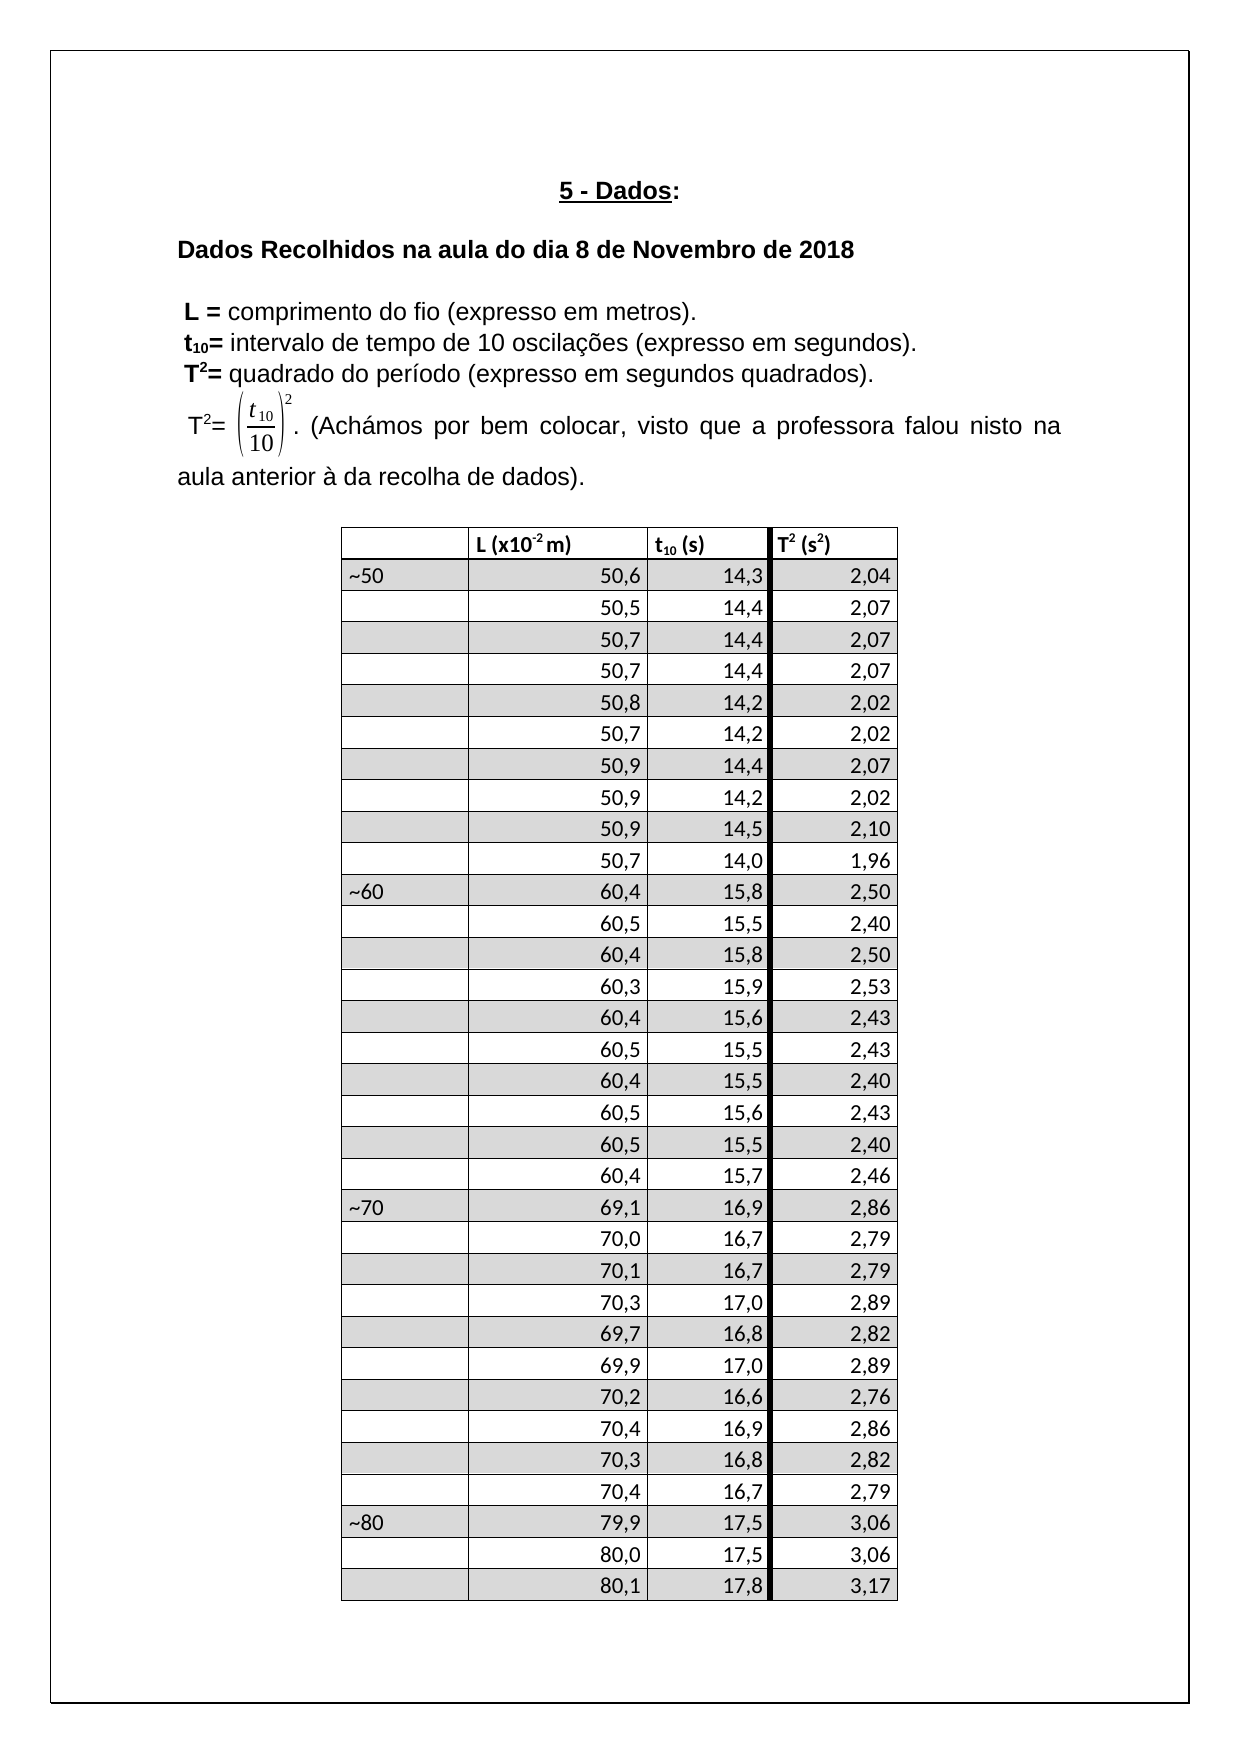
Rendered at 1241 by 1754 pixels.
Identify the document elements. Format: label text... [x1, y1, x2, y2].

table_cell 2,43 [773, 1033, 897, 1063]
table_cell ~60 [342, 875, 468, 905]
table_cell 60,4 [469, 938, 647, 968]
table_cell 80,0 [469, 1538, 647, 1568]
table_cell 2,10 [773, 812, 897, 842]
table_cell [342, 1411, 468, 1442]
text T2= quadrado do período (expresso em segundos quadrados). [177, 359, 1062, 388]
table_cell [342, 1064, 468, 1095]
table_cell 2,02 [773, 717, 897, 747]
table_cell 17,8 [648, 1569, 767, 1600]
table_cell 60,4 [469, 875, 647, 905]
table_cell 14,0 [648, 843, 767, 874]
table_cell 14,4 [648, 654, 767, 684]
table_cell 2,07 [773, 622, 897, 653]
table_cell 2,07 [773, 749, 897, 779]
table_cell 15,8 [648, 938, 767, 968]
table_header t10 (s) [648, 528, 767, 558]
table_cell [342, 1001, 468, 1032]
table_cell 2,07 [773, 654, 897, 684]
table_cell 2,40 [773, 906, 897, 937]
table_cell [342, 1475, 468, 1505]
table_cell ~70 [342, 1190, 468, 1221]
table_cell 2,43 [773, 1001, 897, 1032]
text Dados Recolhidos na aula do dia 8 de Novembro de 2018 [177, 235, 1062, 264]
text 5 - Dados: [177, 176, 1062, 205]
table_cell 2,40 [773, 1127, 897, 1158]
table_cell 2,86 [773, 1190, 897, 1221]
table_cell 15,6 [648, 1096, 767, 1126]
table_cell [342, 970, 468, 1000]
table_cell [342, 1254, 468, 1284]
table_cell 69,7 [469, 1317, 647, 1347]
table_cell 70,4 [469, 1475, 647, 1505]
table_cell 14,2 [648, 685, 767, 716]
table_cell 16,8 [648, 1317, 767, 1347]
table_cell [342, 685, 468, 716]
table_cell 2,79 [773, 1475, 897, 1505]
table_cell 2,76 [773, 1380, 897, 1410]
table_cell [342, 1033, 468, 1063]
table_cell 17,0 [648, 1285, 767, 1316]
table_cell 16,8 [648, 1443, 767, 1473]
table_cell 1,96 [773, 843, 897, 874]
table_cell 50,7 [469, 843, 647, 874]
table_cell 15,9 [648, 970, 767, 1000]
text t10= intervalo de tempo de 10 oscilações (expresso em segundos). [177, 328, 1062, 357]
table_header T2 (s2) [773, 528, 897, 558]
table_cell 16,9 [648, 1190, 767, 1221]
table_cell [342, 1569, 468, 1600]
table_cell 2,02 [773, 780, 897, 811]
table_cell 70,4 [469, 1411, 647, 1442]
table_cell [342, 1348, 468, 1379]
table_cell 15,5 [648, 906, 767, 937]
table_cell 70,3 [469, 1443, 647, 1473]
table_cell 2,53 [773, 970, 897, 1000]
table_cell 2,40 [773, 1064, 897, 1095]
table_cell 17,5 [648, 1506, 767, 1537]
table_cell 50,7 [469, 717, 647, 747]
table_cell [342, 1159, 468, 1189]
table_cell 14,4 [648, 622, 767, 653]
table_cell 15,5 [648, 1033, 767, 1063]
table_cell [342, 622, 468, 653]
table_cell 3,06 [773, 1506, 897, 1537]
table_cell 15,5 [648, 1064, 767, 1095]
table_cell 16,9 [648, 1411, 767, 1442]
table_cell 16,6 [648, 1380, 767, 1410]
table_cell [342, 1222, 468, 1252]
table_cell [342, 1285, 468, 1316]
table_cell 14,2 [648, 780, 767, 811]
table_cell 14,4 [648, 591, 767, 621]
table_cell [342, 591, 468, 621]
table_cell 2,82 [773, 1443, 897, 1473]
table_cell 70,0 [469, 1222, 647, 1252]
table_cell 14,2 [648, 717, 767, 747]
table_cell 2,46 [773, 1159, 897, 1189]
table_cell 2,04 [773, 560, 897, 590]
table_cell 79,9 [469, 1506, 647, 1537]
table_cell [342, 843, 468, 874]
table_cell 2,86 [773, 1411, 897, 1442]
table_cell ~80 [342, 1506, 468, 1537]
table_cell 3,17 [773, 1569, 897, 1600]
table_cell [342, 1127, 468, 1158]
table_cell 50,7 [469, 622, 647, 653]
table_cell 70,2 [469, 1380, 647, 1410]
table_cell 15,7 [648, 1159, 767, 1189]
text T2= . (Achámos por bem colocar, visto que a professora falou nisto na aula anterior à da recolha de dados). [177, 390, 1062, 491]
table_cell 80,1 [469, 1569, 647, 1600]
table_cell [342, 906, 468, 937]
table_cell 60,3 [469, 970, 647, 1000]
table_cell 60,4 [469, 1159, 647, 1189]
table_cell 69,9 [469, 1348, 647, 1379]
table_cell 70,3 [469, 1285, 647, 1316]
table_cell 50,7 [469, 654, 647, 684]
table_cell 2,43 [773, 1096, 897, 1126]
table_cell [342, 1096, 468, 1126]
table_cell 2,89 [773, 1348, 897, 1379]
table_cell 16,7 [648, 1475, 767, 1505]
table_cell 50,9 [469, 749, 647, 779]
table_cell 14,4 [648, 749, 767, 779]
table_header [342, 528, 468, 558]
table_cell 15,8 [648, 875, 767, 905]
table_cell [342, 717, 468, 747]
table_cell 60,4 [469, 1064, 647, 1095]
table_cell 50,9 [469, 780, 647, 811]
table_cell 2,50 [773, 938, 897, 968]
table_cell 69,1 [469, 1190, 647, 1221]
table_cell 16,7 [648, 1254, 767, 1284]
table_cell 2,50 [773, 875, 897, 905]
table_cell 14,5 [648, 812, 767, 842]
table_cell 14,3 [648, 560, 767, 590]
table_cell 17,5 [648, 1538, 767, 1568]
table_cell 70,1 [469, 1254, 647, 1284]
table_cell 15,5 [648, 1127, 767, 1158]
table_cell [342, 654, 468, 684]
table_header L (x10-2 m) [469, 528, 647, 558]
table_cell 50,6 [469, 560, 647, 590]
table_cell [342, 1380, 468, 1410]
table_cell [342, 749, 468, 779]
table_cell 2,02 [773, 685, 897, 716]
table_cell 60,5 [469, 906, 647, 937]
table_cell 3,06 [773, 1538, 897, 1568]
table_cell [342, 780, 468, 811]
table_cell 50,5 [469, 591, 647, 621]
table_cell 60,5 [469, 1033, 647, 1063]
text L = comprimento do fio (expresso em metros). [177, 297, 1062, 326]
table_cell [342, 1317, 468, 1347]
table_cell 2,82 [773, 1317, 897, 1347]
table_cell [342, 938, 468, 968]
table_cell 17,0 [648, 1348, 767, 1379]
table_cell 2,79 [773, 1222, 897, 1252]
table_cell 2,07 [773, 591, 897, 621]
table_cell 15,6 [648, 1001, 767, 1032]
table_cell ~50 [342, 560, 468, 590]
table_cell 60,5 [469, 1096, 647, 1126]
table_cell [342, 812, 468, 842]
table_cell 2,79 [773, 1254, 897, 1284]
table_cell [342, 1538, 468, 1568]
table_cell 16,7 [648, 1222, 767, 1252]
table_cell 50,9 [469, 812, 647, 842]
table_cell [342, 1443, 468, 1473]
table_cell 60,5 [469, 1127, 647, 1158]
table_cell 60,4 [469, 1001, 647, 1032]
table_cell 2,89 [773, 1285, 897, 1316]
table_cell 50,8 [469, 685, 647, 716]
